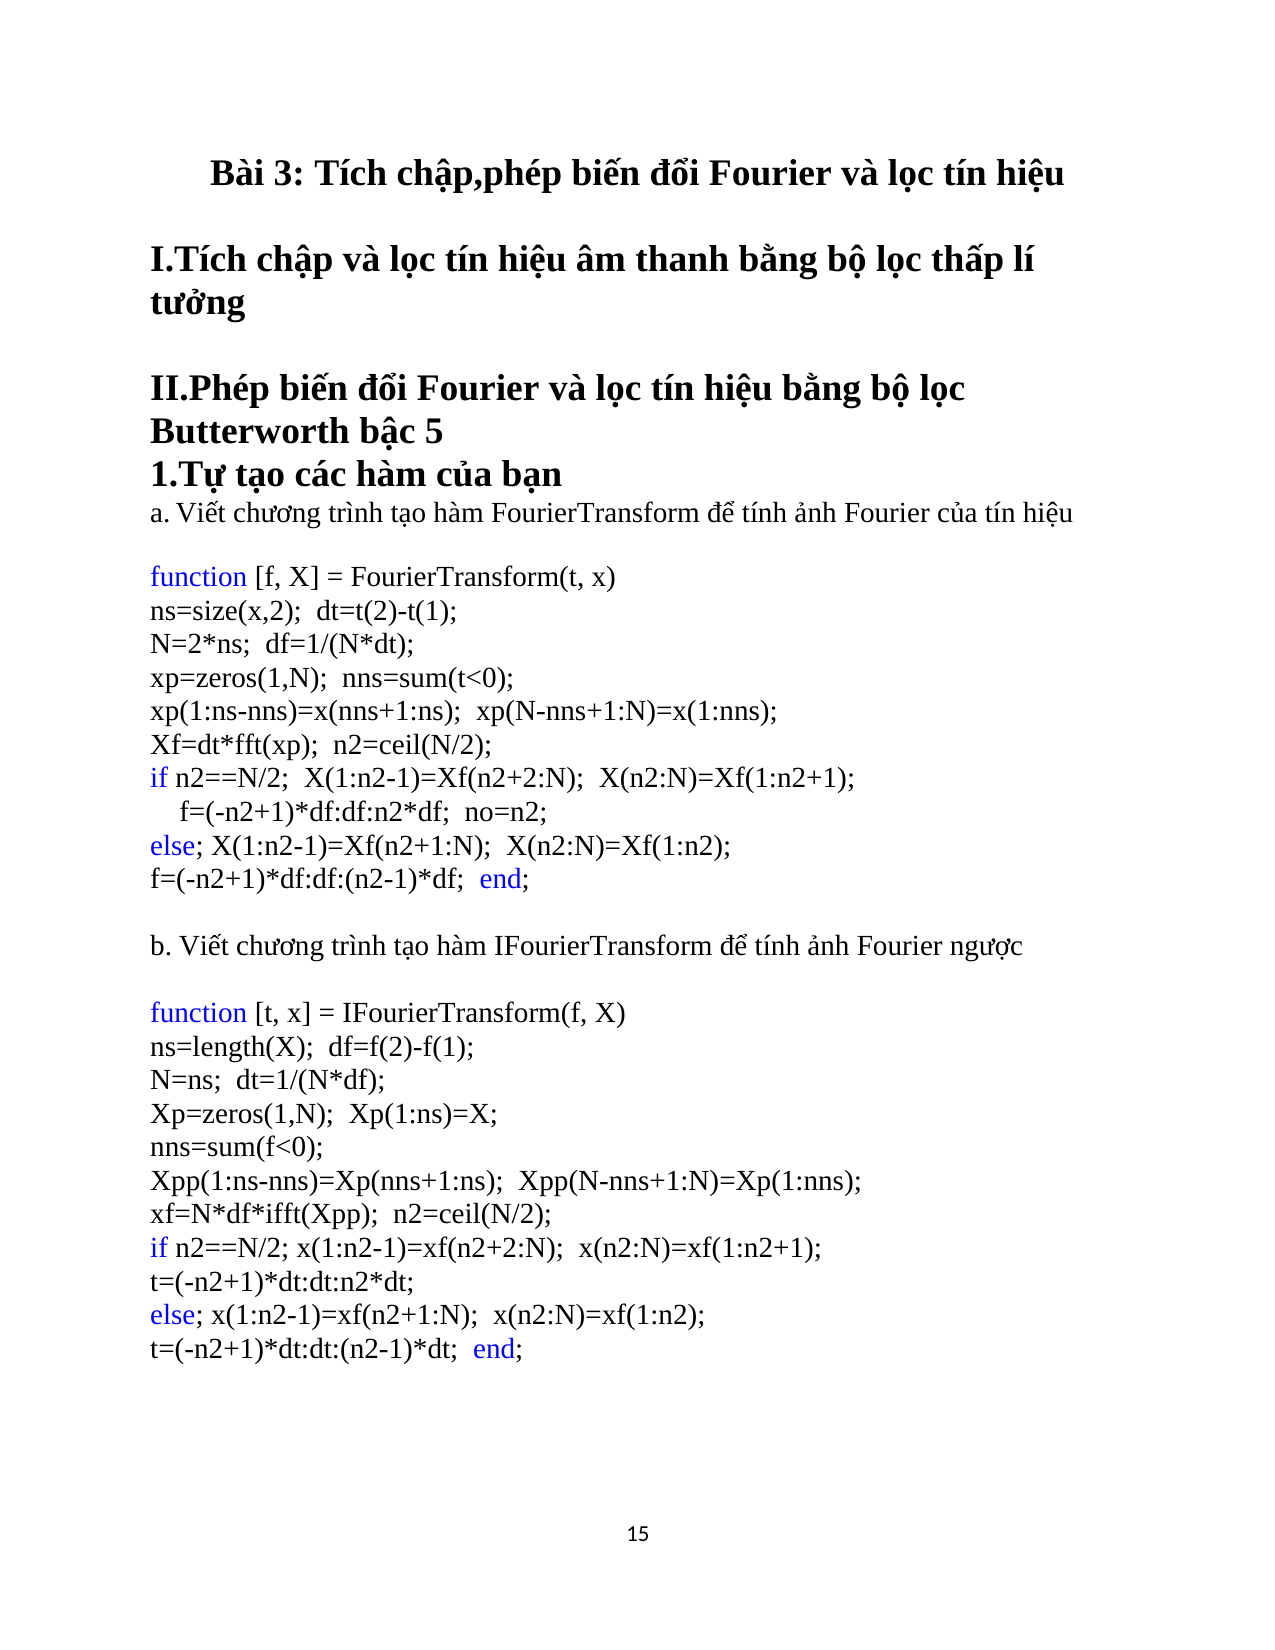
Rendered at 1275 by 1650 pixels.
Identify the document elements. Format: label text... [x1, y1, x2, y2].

text Xp=zeros(1,N); Xp(1:ns)=X; [150, 1096, 1125, 1129]
text function [t, x] = IFourierTransform(f, X) [150, 995, 1125, 1029]
text II.Phép biến đổi Fourier và lọc tín hiệu bằng bộ lọc Butterworth bậc 5 [150, 366, 1125, 452]
text xp(1:ns-nns)=x(nns+1:ns); xp(N-nns+1:N)=x(1:nns); [150, 693, 1125, 727]
text f=(-n2+1)*df:df:n2*df; no=n2; [150, 794, 1125, 828]
text if n2==N/2; X(1:n2-1)=Xf(n2+2:N); X(n2:N)=Xf(1:n2+1); [150, 761, 1125, 794]
text function [f, X] = FourierTransform(t, x) [150, 559, 1125, 593]
text xf=N*df*ifft(Xpp); n2=ceil(N/2); [150, 1197, 1125, 1230]
text t=(-n2+1)*dt:dt:n2*dt; [150, 1264, 1125, 1297]
text I.Tích chập và lọc tín hiệu âm thanh bằng bộ lọc thấp lí tưởng [150, 236, 1125, 322]
text a. Viết chương trình tạo hàm FourierTransform để tính ảnh Fourier của tín hiệu [150, 495, 1125, 528]
text ns=size(x,2); dt=t(2)-t(1); [150, 593, 1125, 626]
text Xf=dt*fft(xp); n2=ceil(N/2); [150, 727, 1125, 761]
text nns=sum(f<0); [150, 1129, 1125, 1163]
text xp=zeros(1,N); nns=sum(t<0); [150, 660, 1125, 693]
text N=2*ns; df=1/(N*dt); [150, 626, 1125, 660]
text f=(-n2+1)*df:df:(n2-1)*df; end; [150, 861, 1125, 895]
text else; X(1:n2-1)=Xf(n2+1:N); X(n2:N)=Xf(1:n2); [150, 828, 1125, 861]
text Bài 3: Tích chập,phép biến đổi Fourier và lọc tín hiệu [150, 150, 1125, 193]
text N=ns; dt=1/(N*df); [150, 1062, 1125, 1096]
text else; x(1:n2-1)=xf(n2+1:N); x(n2:N)=xf(1:n2); [150, 1297, 1125, 1331]
text if n2==N/2; x(1:n2-1)=xf(n2+2:N); x(n2:N)=xf(1:n2+1); [150, 1230, 1125, 1264]
text t=(-n2+1)*dt:dt:(n2-1)*dt; end; [150, 1331, 1125, 1364]
text 1.Tự tạo các hàm của bạn [150, 452, 1125, 495]
text b. Viết chương trình tạo hàm IFourierTransform để tính ảnh Fourier ngược [150, 928, 1125, 962]
text ns=length(X); df=f(2)-f(1); [150, 1029, 1125, 1062]
text Xpp(1:ns-nns)=Xp(nns+1:ns); Xpp(N-nns+1:N)=Xp(1:nns); [150, 1163, 1125, 1197]
